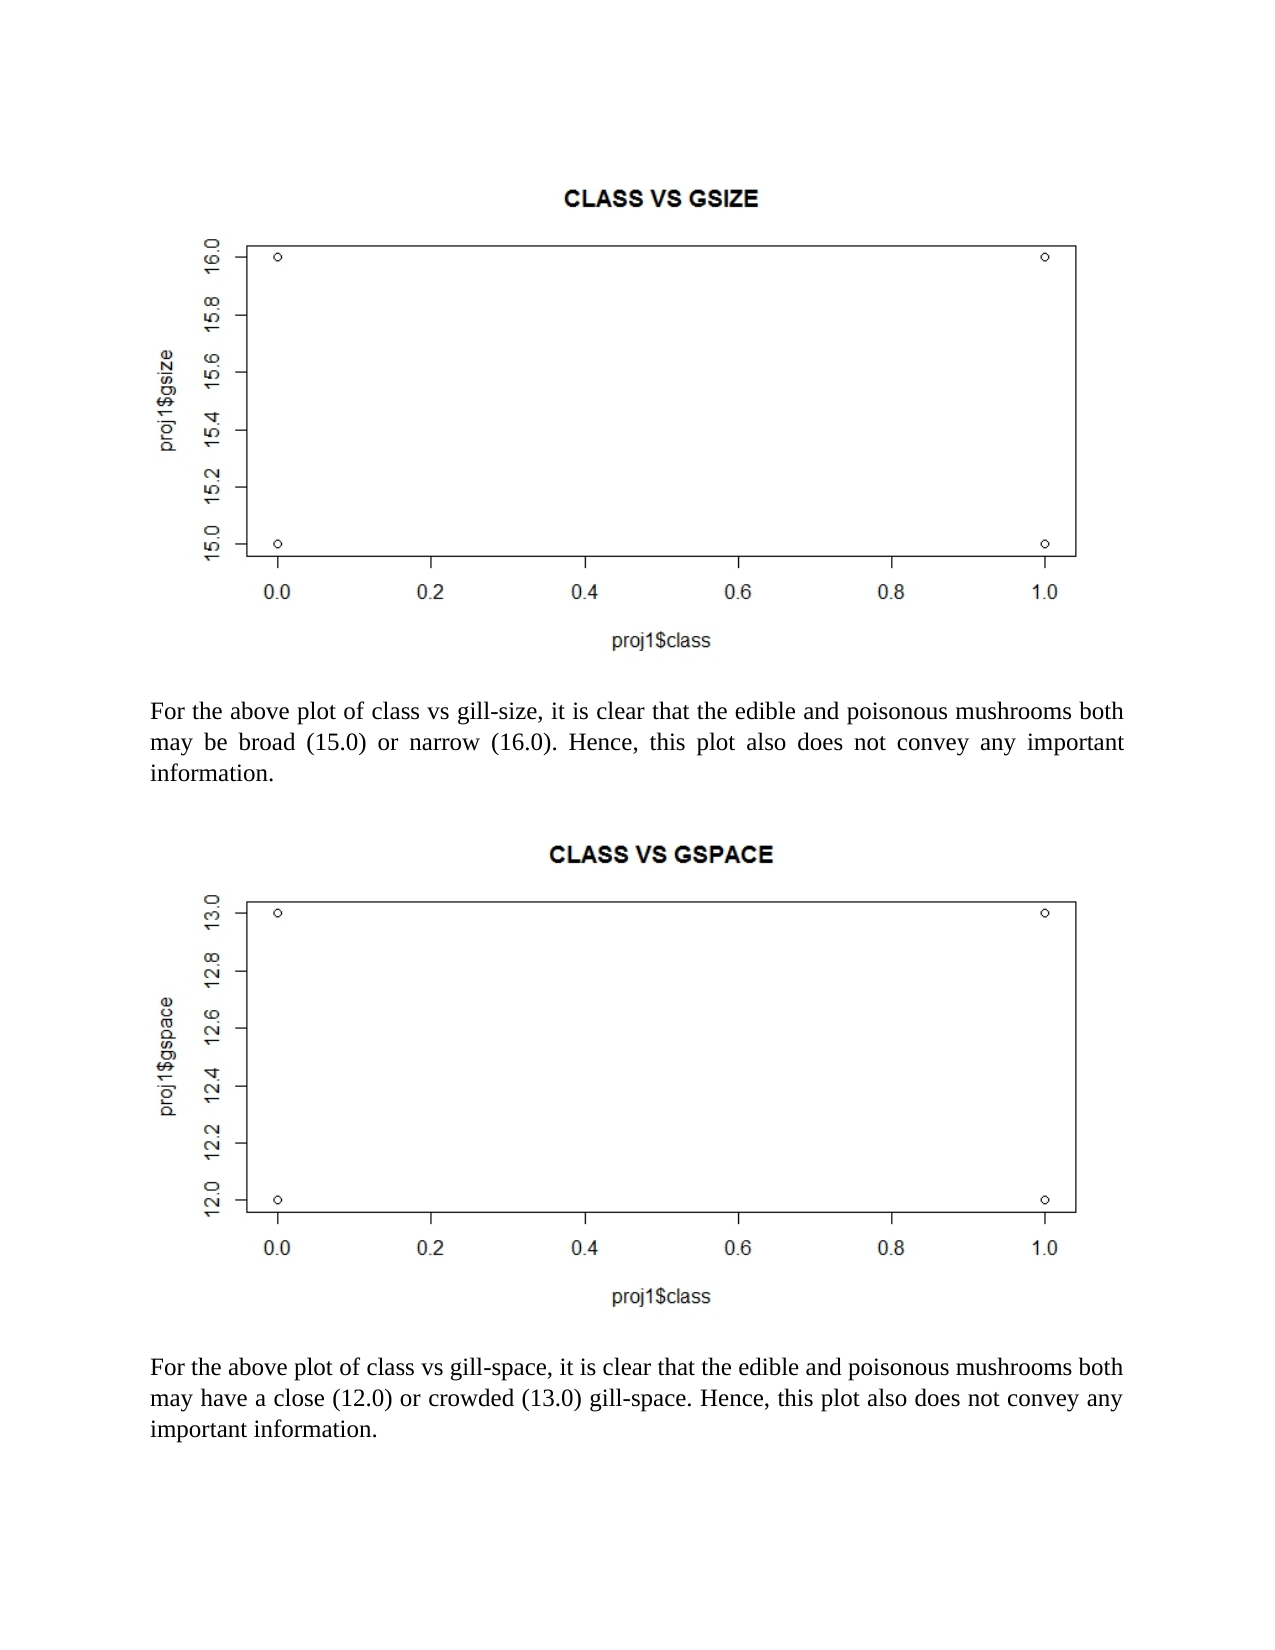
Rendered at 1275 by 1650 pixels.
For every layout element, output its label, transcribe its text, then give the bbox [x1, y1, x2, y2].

text For the above plot of class vs gill-size, it is clear that the edible and poisonous mushrooms both may be broad (15.0) or narrow (16.0). Hence, this plot also does not convey any important information. [150, 696, 1125, 787]
picture [150, 150, 1125, 677]
text For the above plot of class vs gill-space, it is clear that the edible and poisonous mushrooms both may have a close (12.0) or crowded (13.0) gill-space. Hence, this plot also does not convey any important information. [150, 1352, 1125, 1443]
picture [150, 805, 1125, 1333]
